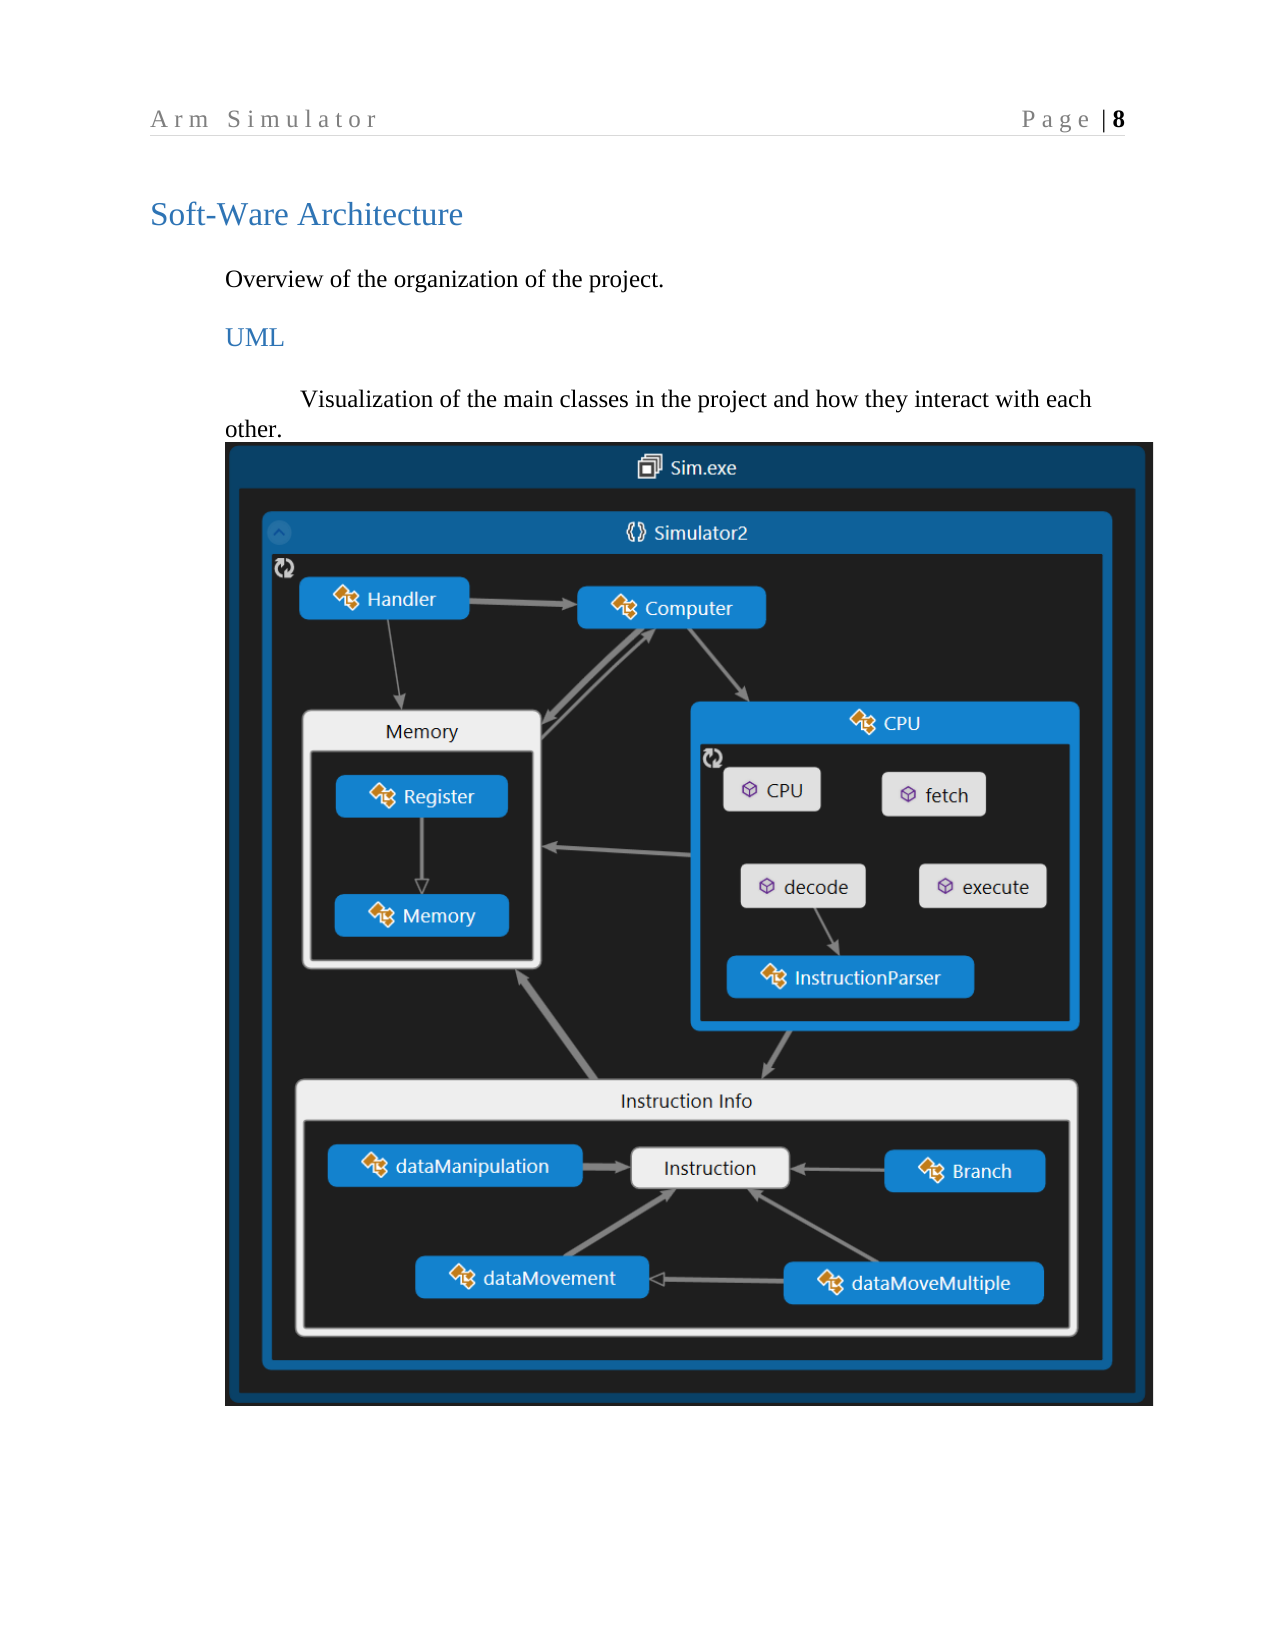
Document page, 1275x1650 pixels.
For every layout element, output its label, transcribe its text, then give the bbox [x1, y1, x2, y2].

subtitle Soft-Ware Architecture [150, 194, 1125, 233]
text Overview of the organization of the project. [225, 262, 1125, 292]
picture [225, 442, 1154, 1406]
subtitle UML [225, 322, 1125, 353]
text Visualization of the main classes in the project and how they interact with each other. [225, 382, 1125, 442]
